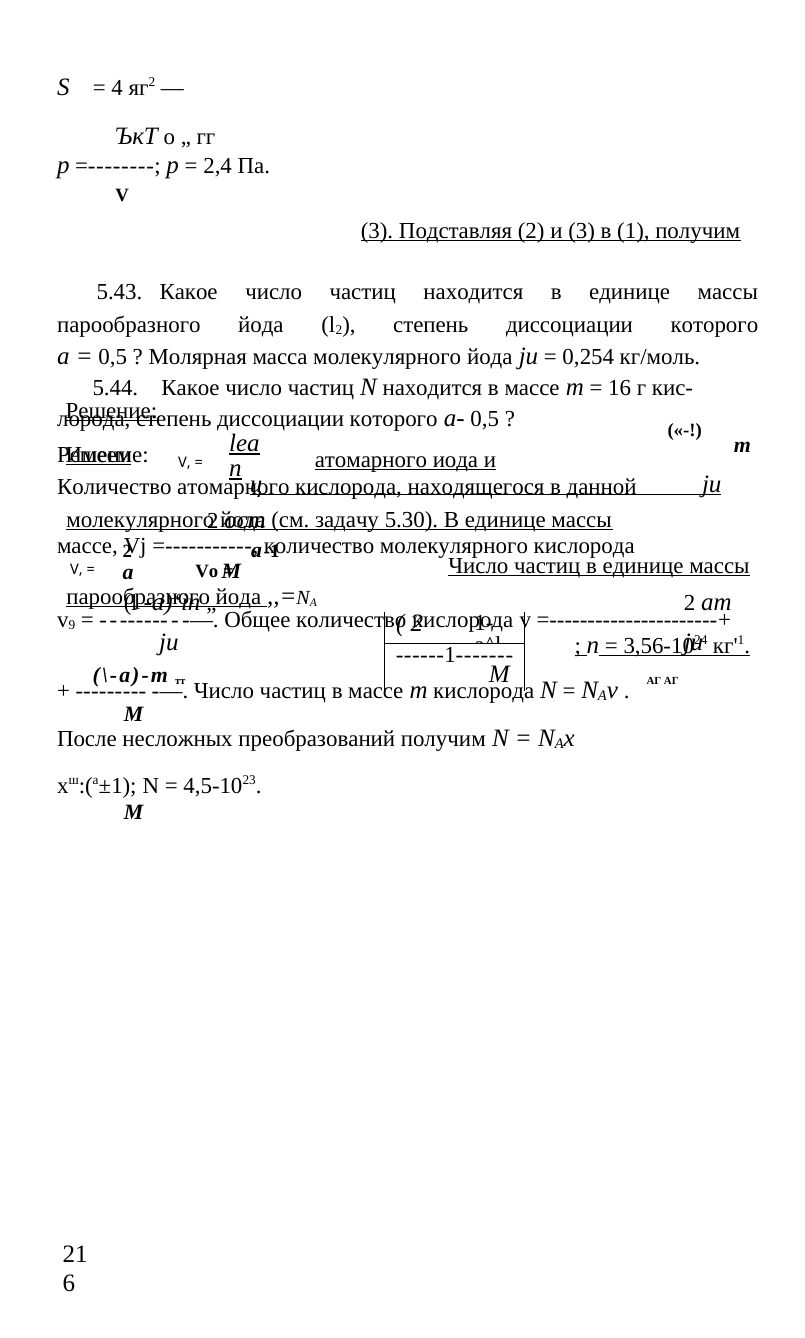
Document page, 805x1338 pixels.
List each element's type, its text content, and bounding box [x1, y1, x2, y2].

text S = 4 яг2 — [57, 75, 759, 100]
text (l -a)‘in „ 2 am [166, 597, 759, 614]
text М [123, 703, 759, 725]
list Какое число частиц находится в единице массы парообразного йода (l2), степень диссоциации которого а = 0,5 ? Молярная масса молекулярного йода ju = 0,254 кг/моль. [57, 273, 759, 371]
text ju ju [159, 630, 759, 655]
text После несложных преобразований получим N = NAx [57, 727, 759, 752]
text М [123, 802, 759, 823]
text М [221, 561, 759, 583]
text Решение: [57, 444, 759, 467]
text v9 = —. Общее количество кислорода v = + [57, 614, 759, 630]
text + - —. Число частиц в массе т кислорода N = NAv . [57, 686, 759, 702]
text (\-а)-т тт АГ АГ [96, 669, 759, 686]
text Количество атомарного кислорода, находящегося в данной 2 ост [57, 467, 759, 536]
text V [57, 186, 759, 205]
text хш:(а±1); N = 4,5-1023. [57, 775, 759, 798]
text ЪкТ о „ гг р = ; р = 2,4 Па. [57, 121, 304, 179]
list Какое число частиц N находится в массе m = 16 г кис- лорода, степень диссоциации которого а- 0,5 ? [57, 371, 759, 432]
text массе, Vj = , количество молекулярного кислорода [57, 536, 759, 558]
